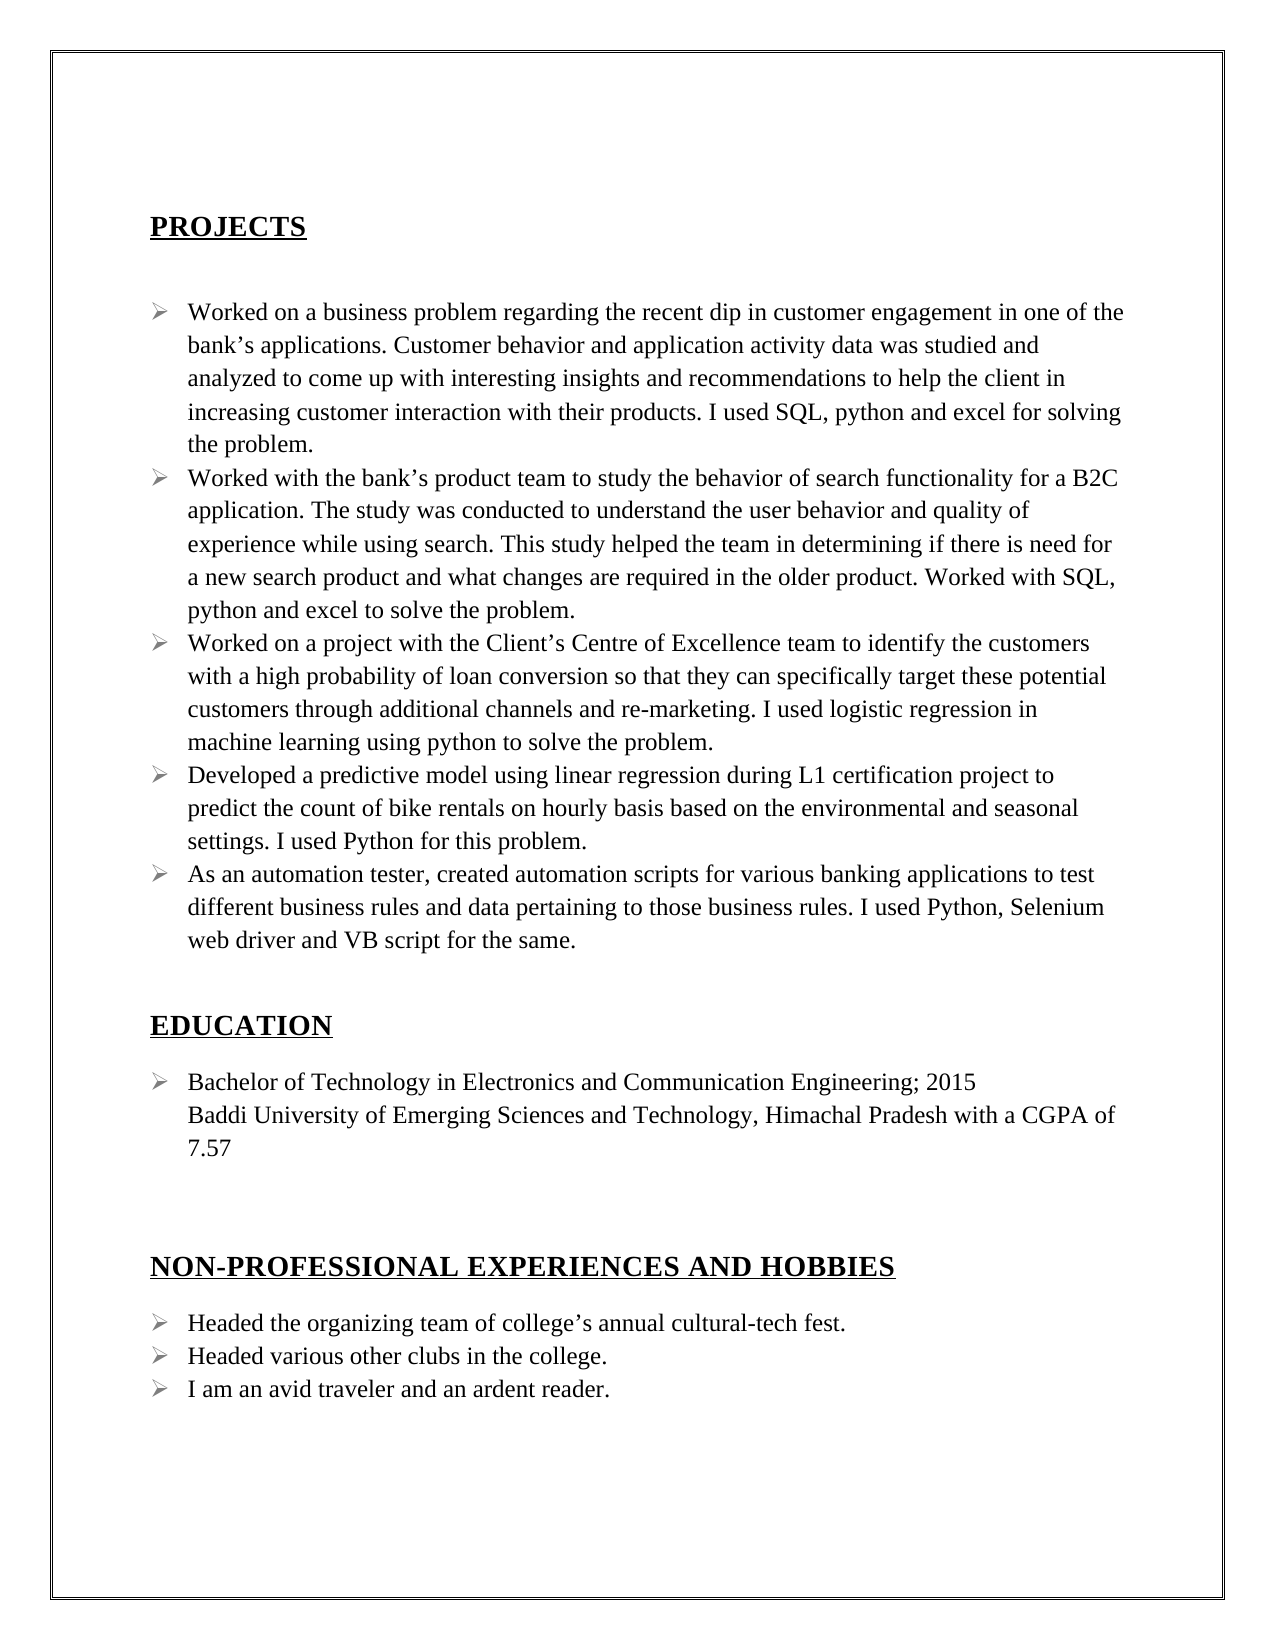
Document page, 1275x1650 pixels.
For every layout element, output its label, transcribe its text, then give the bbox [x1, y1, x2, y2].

text NON-PROFESSIONAL EXPERIENCES AND HOBBIES [150, 1249, 1125, 1282]
list As an automation tester, created automation scripts for various banking applications to test different business rules and data pertaining to those business rules. I used Python, Selenium web driver and VB script for the same. [150, 859, 1125, 954]
text EDUCATION [150, 1008, 1125, 1041]
list Worked on a project with the Client’s Centre of Excellence team to identify the customers with a high probability of loan conversion so that they can specifically target these potential customers through additional channels and re-marketing. I used logistic regression in machine learning using python to solve the problem. [150, 628, 1125, 756]
list I am an avid traveler and an ardent reader. [150, 1374, 1125, 1403]
list Worked with the bank’s product team to study the behavior of search functionality for a B2C application. The study was conducted to understand the user behavior and quality of experience while using search. This study helped the team in determining if there is need for a new search product and what changes are required in the older product. Worked with SQL, python and excel to solve the problem. [150, 463, 1125, 623]
list Bachelor of Technology in Electronics and Communication Engineering; 2015 [150, 1067, 1125, 1096]
list Headed various other clubs in the college. [150, 1341, 1125, 1370]
list Headed the organizing team of college’s annual cultural-tech fest. [150, 1308, 1125, 1337]
list Developed a predictive model using linear regression during L1 certification project to predict the count of bike rentals on hourly basis based on the environmental and seasonal settings. I used Python for this problem. [150, 760, 1125, 854]
list Worked on a business problem regarding the recent dip in customer engagement in one of the bank’s applications. Customer behavior and application activity data was studied and analyzed to come up with interesting insights and recommendations to help the client in increasing customer interaction with their products. I used SQL, python and excel for solving the problem. [150, 297, 1125, 458]
list Baddi University of Emerging Sciences and Technology, Himachal Pradesh with a CGPA of 7.57 [187, 1100, 1125, 1162]
text PROJECTS [150, 209, 1125, 243]
